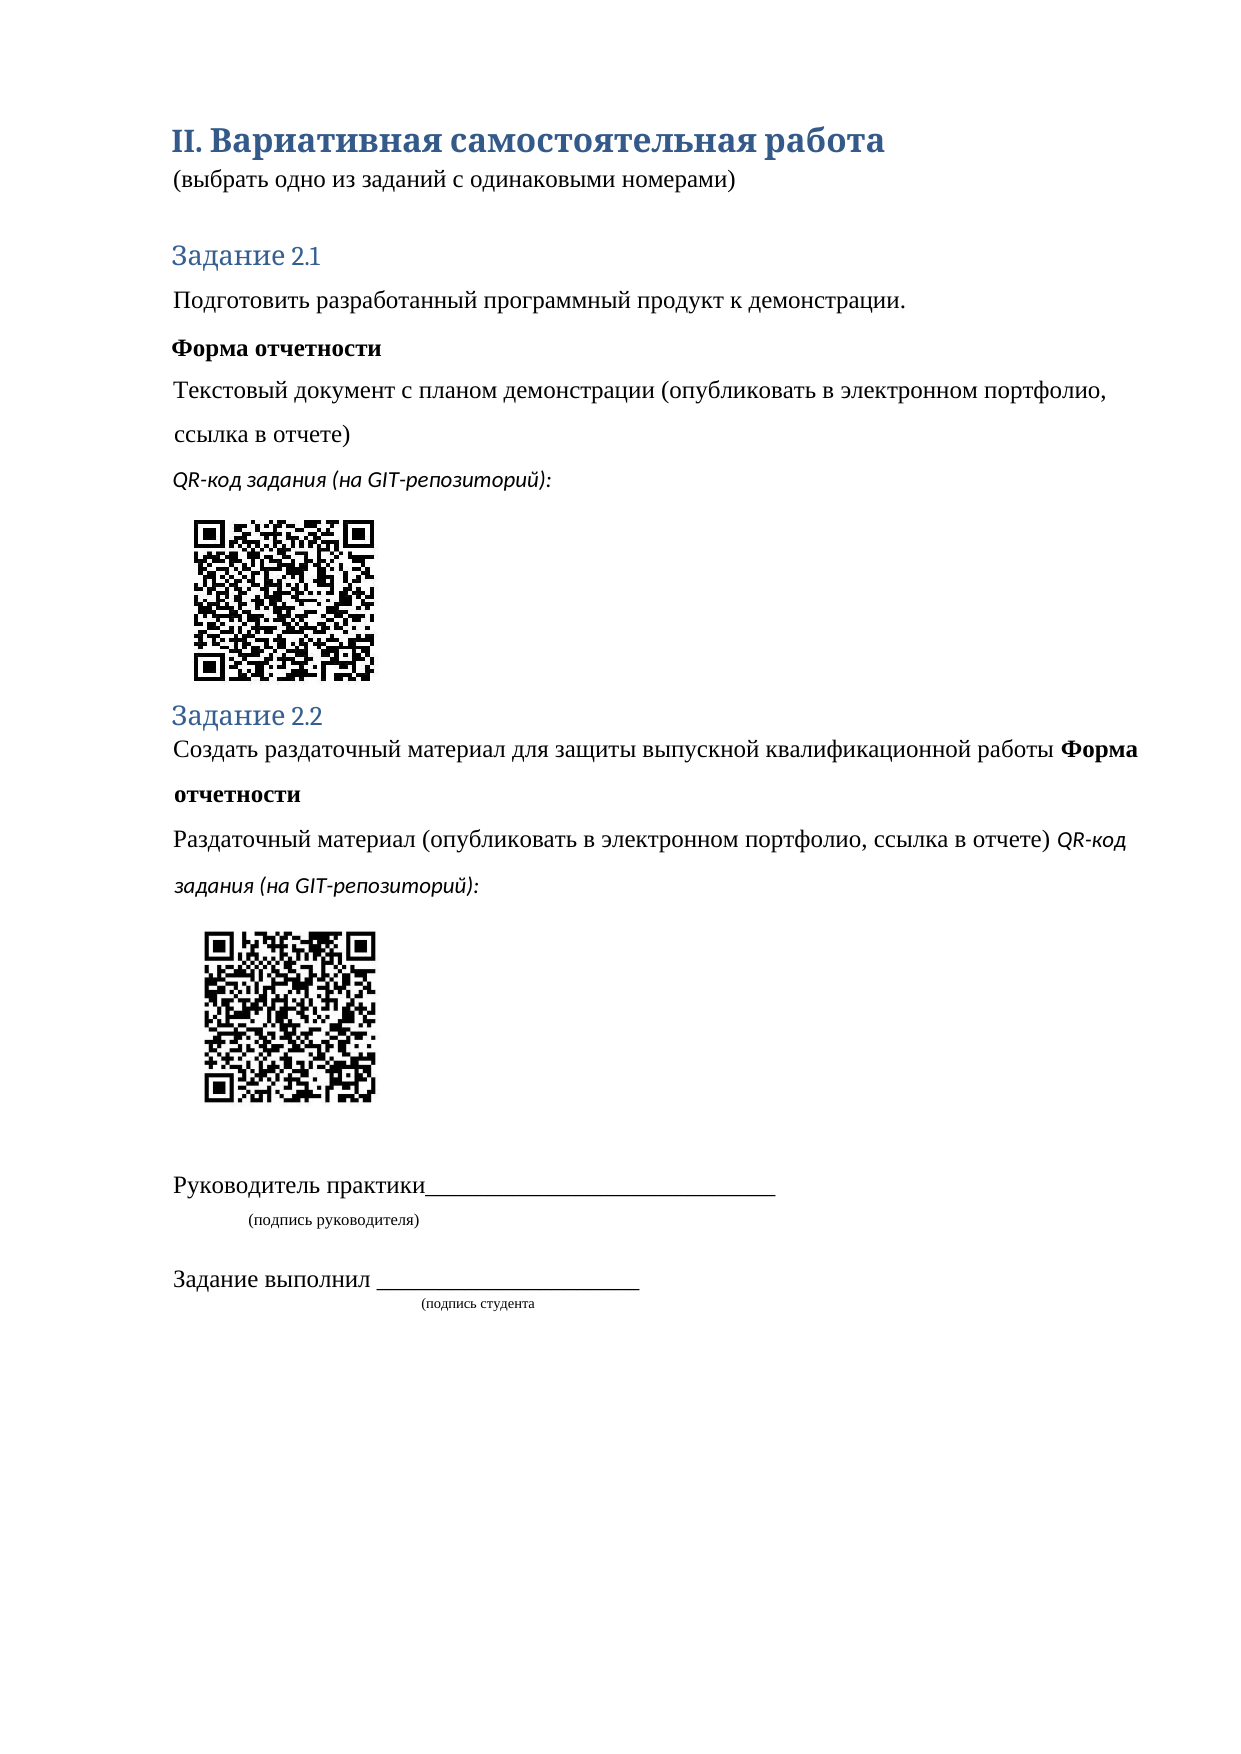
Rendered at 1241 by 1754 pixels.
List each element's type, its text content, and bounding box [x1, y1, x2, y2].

text (выбрать одно из заданий с одинаковыми номерами) [173, 164, 1163, 193]
text Подготовить разработанный программный продукт к демонстрации. [173, 286, 1163, 314]
text (подпись руководителя) [177, 1209, 1240, 1229]
text Текстовый документ с планом демонстрации (опубликовать в электронном портфолио, ссылка в отчете) [173, 375, 1163, 448]
text (подпись студента [177, 1295, 1240, 1324]
subtitle Вариативная самостоятельная работа [171, 123, 1240, 161]
subtitle Задание 2.2 [171, 701, 1240, 732]
subtitle Задание 2.1 [171, 241, 1240, 272]
text Раздаточный материал (опубликовать в электронном портфолио, ссылка в отчете) QR-код задания (на GIT-репозиторий): [173, 824, 1163, 899]
text Создать раздаточный материал для защиты выпускной квалификационной работы Форма отчетности [173, 734, 1163, 808]
subtitle Форма отчетности [171, 333, 1240, 362]
text QR-код задания (на GIT-репозиторий): [172, 465, 941, 493]
picture [188, 915, 392, 1119]
picture [177, 504, 392, 696]
text Руководитель практики____________________________ [173, 1170, 1163, 1199]
text Задание выполнил _____________________ [173, 1264, 1163, 1293]
